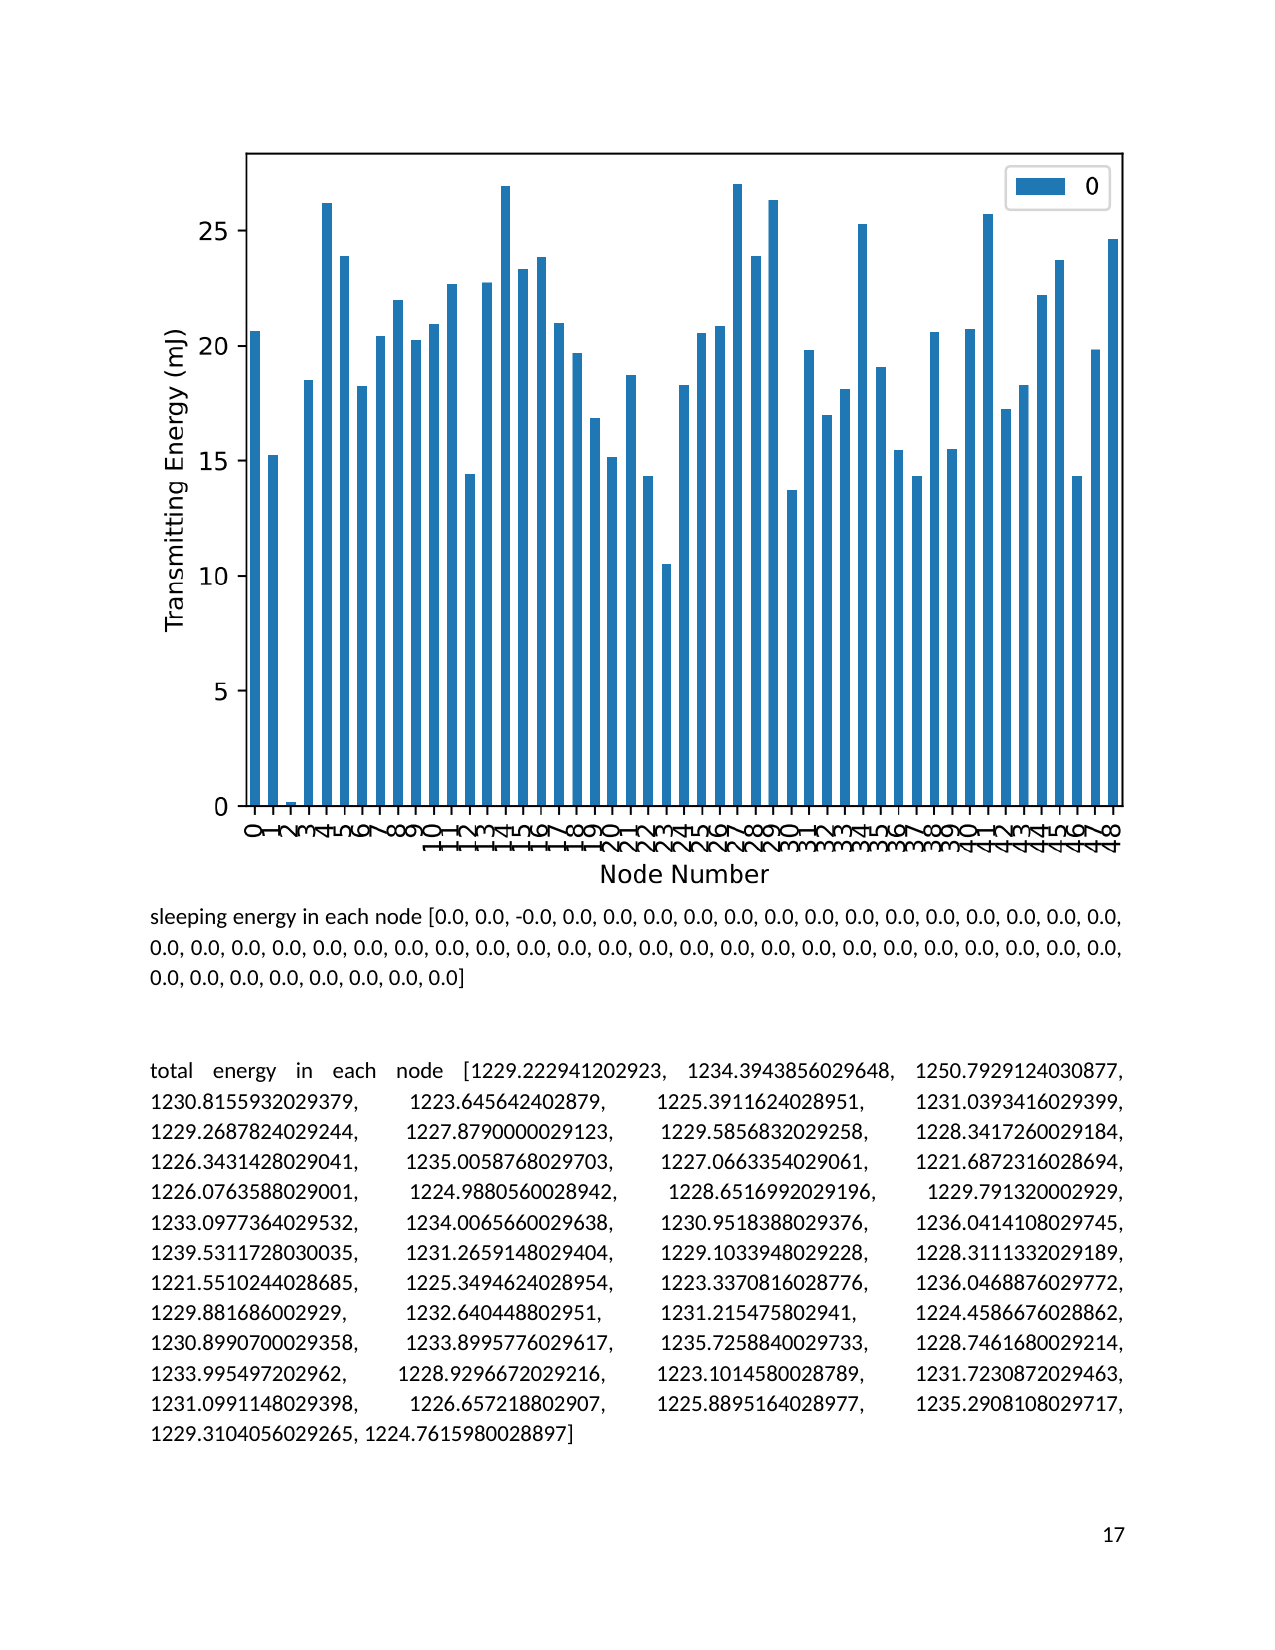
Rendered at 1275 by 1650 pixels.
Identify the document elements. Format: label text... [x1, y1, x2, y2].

picture [150, 150, 1125, 884]
text total energy in each node [1229.222941202923, 1234.3943856029648, 1250.7929124030877, 1230.8155932029379, 1223.645642402879, 1225.3911624028951, 1231.0393416029399, 1229.2687824029244, 1227.8790000029123, 1229.5856832029258, 1228.3417260029184, 1226.3431428029041, 1235.0058768029703, 1227.0663354029061, 1221.6872316028694, 1226.0763588029001, 1224.9880560028942, 1228.6516992029196, 1229.791320002929, 1233.0977364029532, 1234.0065660029638, 1230.9518388029376, 1236.0414108029745, 1239.5311728030035, 1231.2659148029404, 1229.1033948029228, 1228.3111332029189, 1221.5510244028685, 1225.3494624028954, 1223.3370816028776, 1236.0468876029772, 1229.881686002929, 1232.640448802951, 1231.215475802941, 1224.4586676028862, 1230.8990700029358, 1233.8995776029617, 1235.7258840029733, 1228.7461680029214, 1233.995497202962, 1228.9296672029216, 1223.1014580028789, 1231.7230872029463, 1231.0991148029398, 1226.657218802907, 1225.8895164028977, 1235.2908108029717, 1229.3104056029265, 1224.7615980028897] [150, 1057, 1125, 1447]
text sleeping energy in each node [0.0, 0.0, -0.0, 0.0, 0.0, 0.0, 0.0, 0.0, 0.0, 0.0, 0.0, 0.0, 0.0, 0.0, 0.0, 0.0, 0.0, 0.0, 0.0, 0.0, 0.0, 0.0, 0.0, 0.0, 0.0, 0.0, 0.0, 0.0, 0.0, 0.0, 0.0, 0.0, 0.0, 0.0, 0.0, 0.0, 0.0, 0.0, 0.0, 0.0, 0.0, 0.0, 0.0, 0.0, 0.0, 0.0, 0.0, 0.0, 0.0] [150, 902, 1125, 991]
